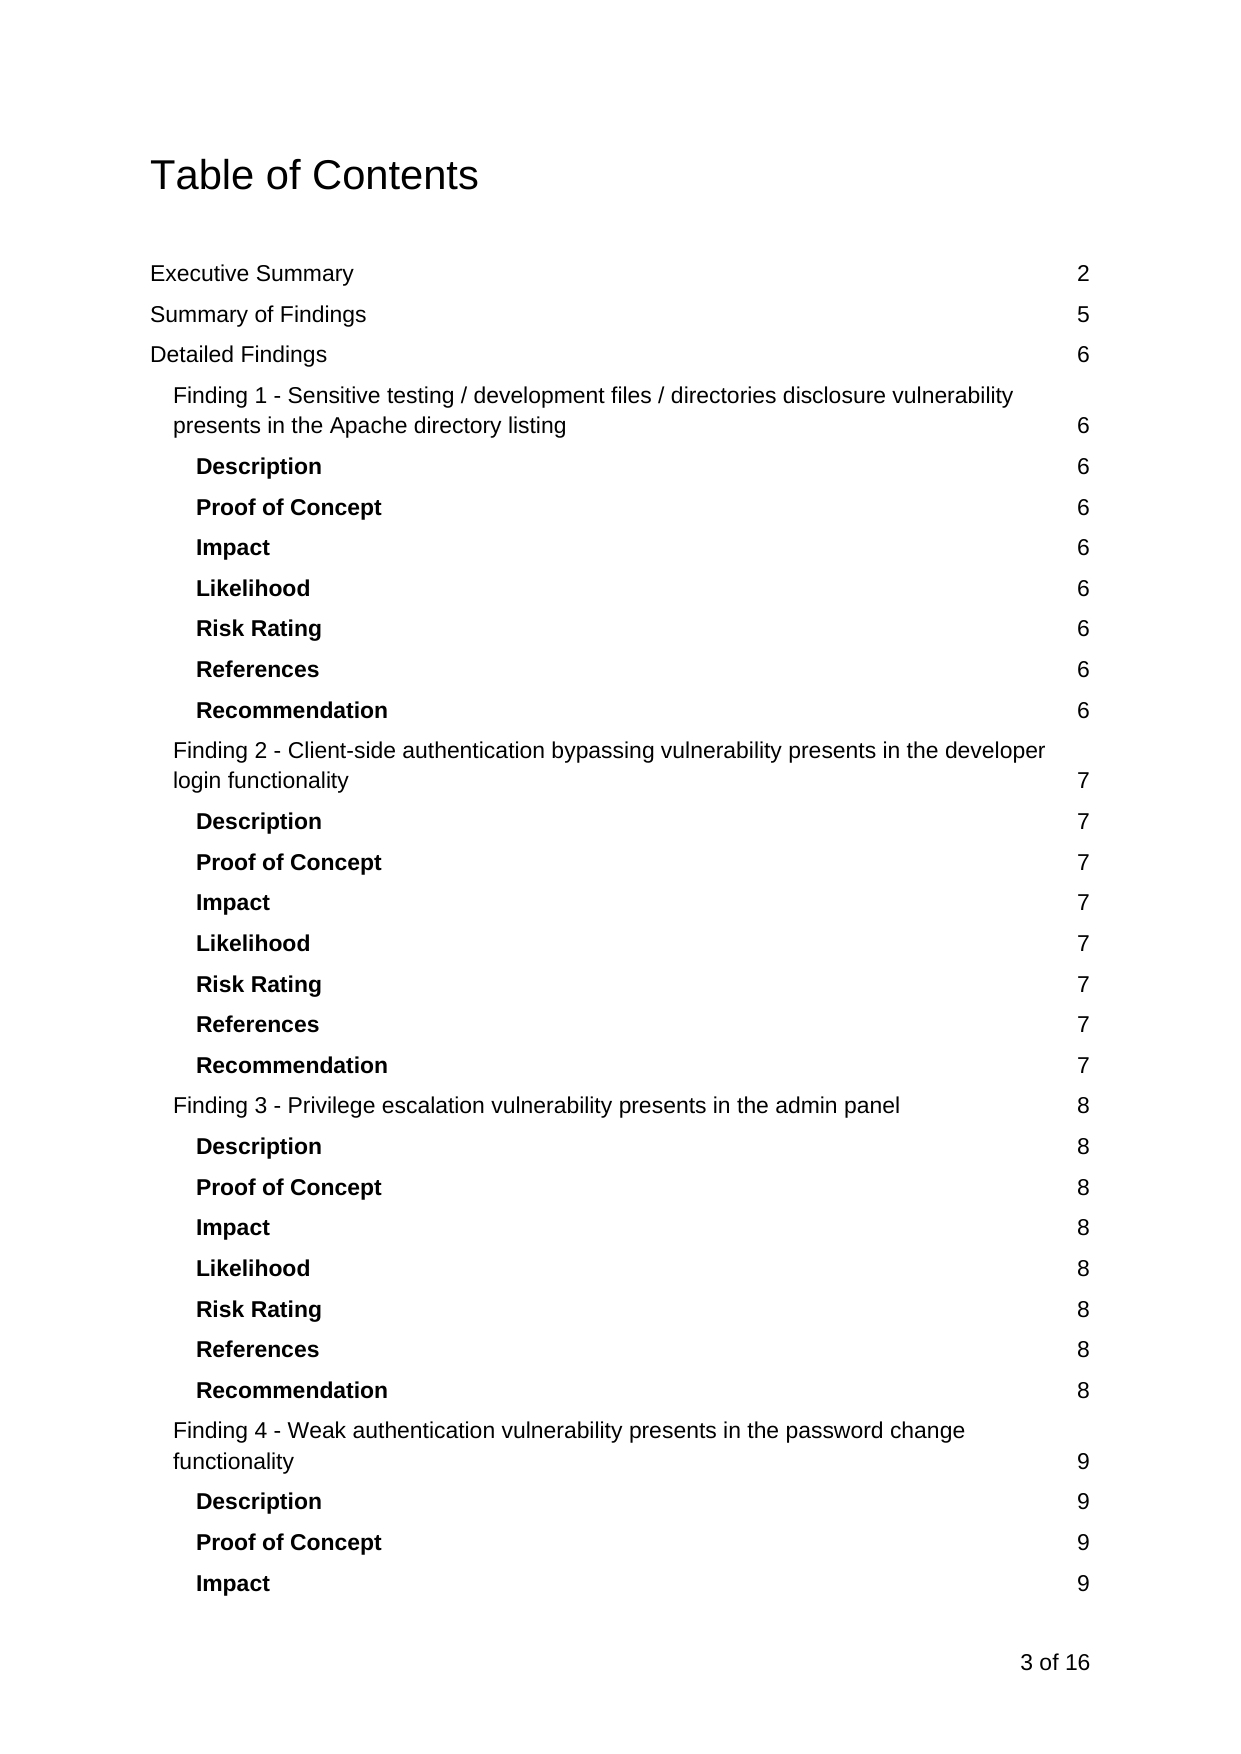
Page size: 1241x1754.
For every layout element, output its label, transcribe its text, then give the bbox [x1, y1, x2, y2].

text Table of Contents [150, 150, 1090, 198]
